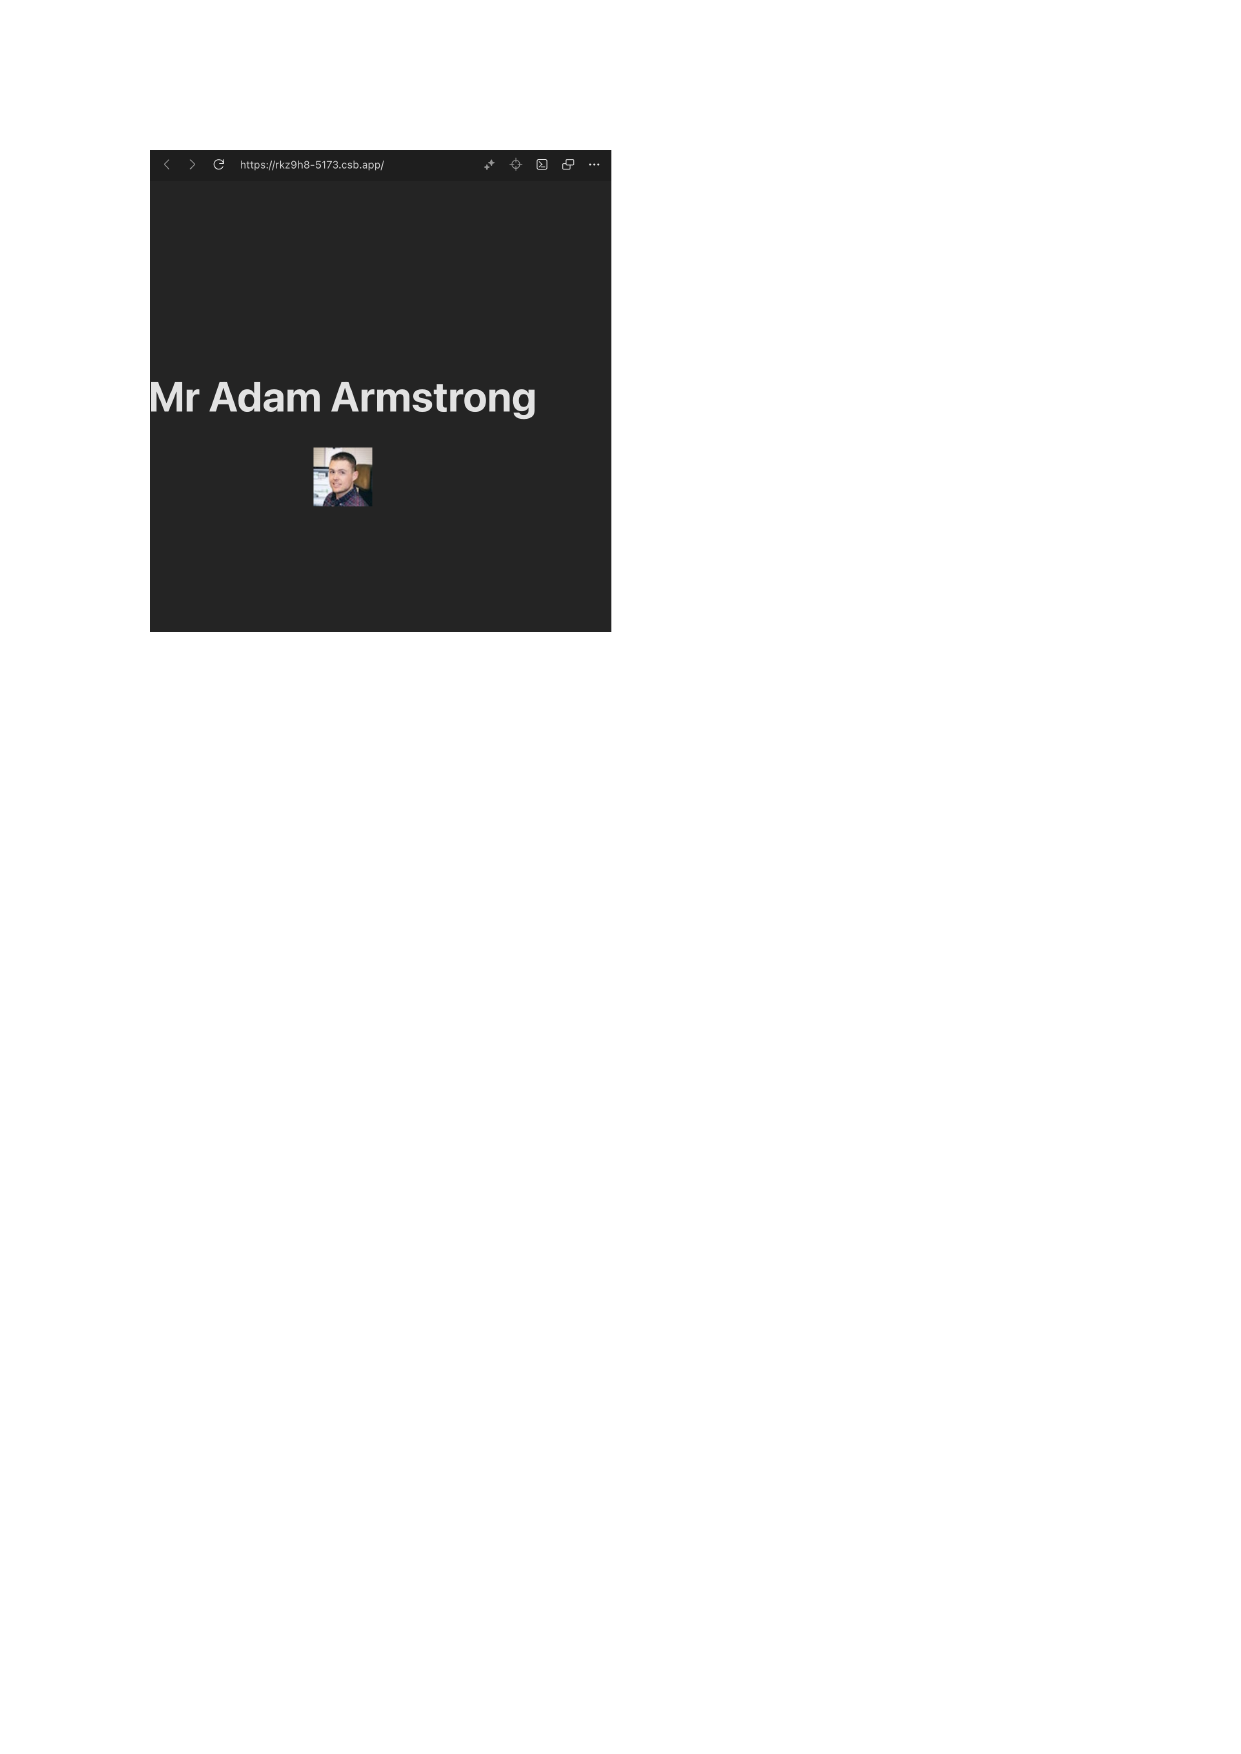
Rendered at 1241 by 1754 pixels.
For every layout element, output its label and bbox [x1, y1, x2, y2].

picture [150, 150, 612, 632]
